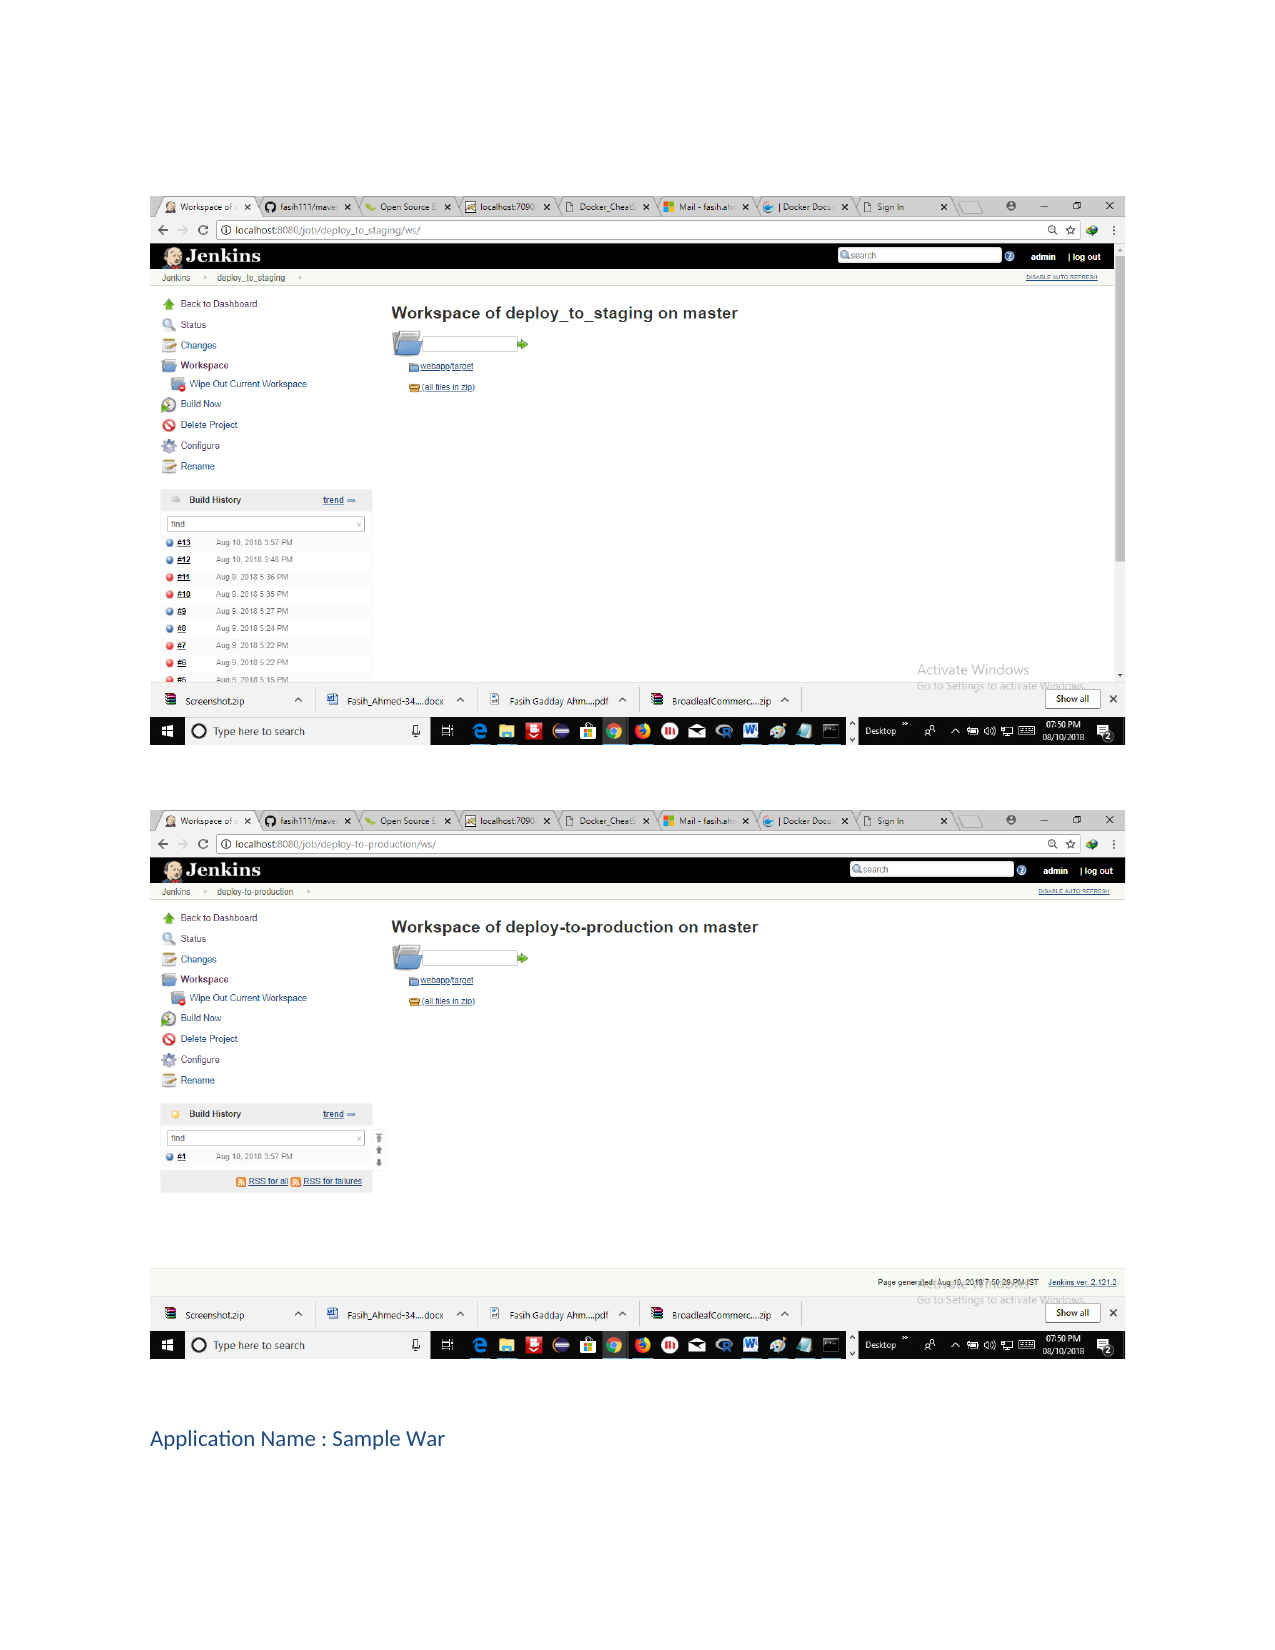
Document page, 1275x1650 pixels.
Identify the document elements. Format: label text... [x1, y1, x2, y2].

picture [150, 810, 1125, 1359]
picture [150, 196, 1125, 745]
text Application Name : Sample War [150, 1424, 1125, 1453]
